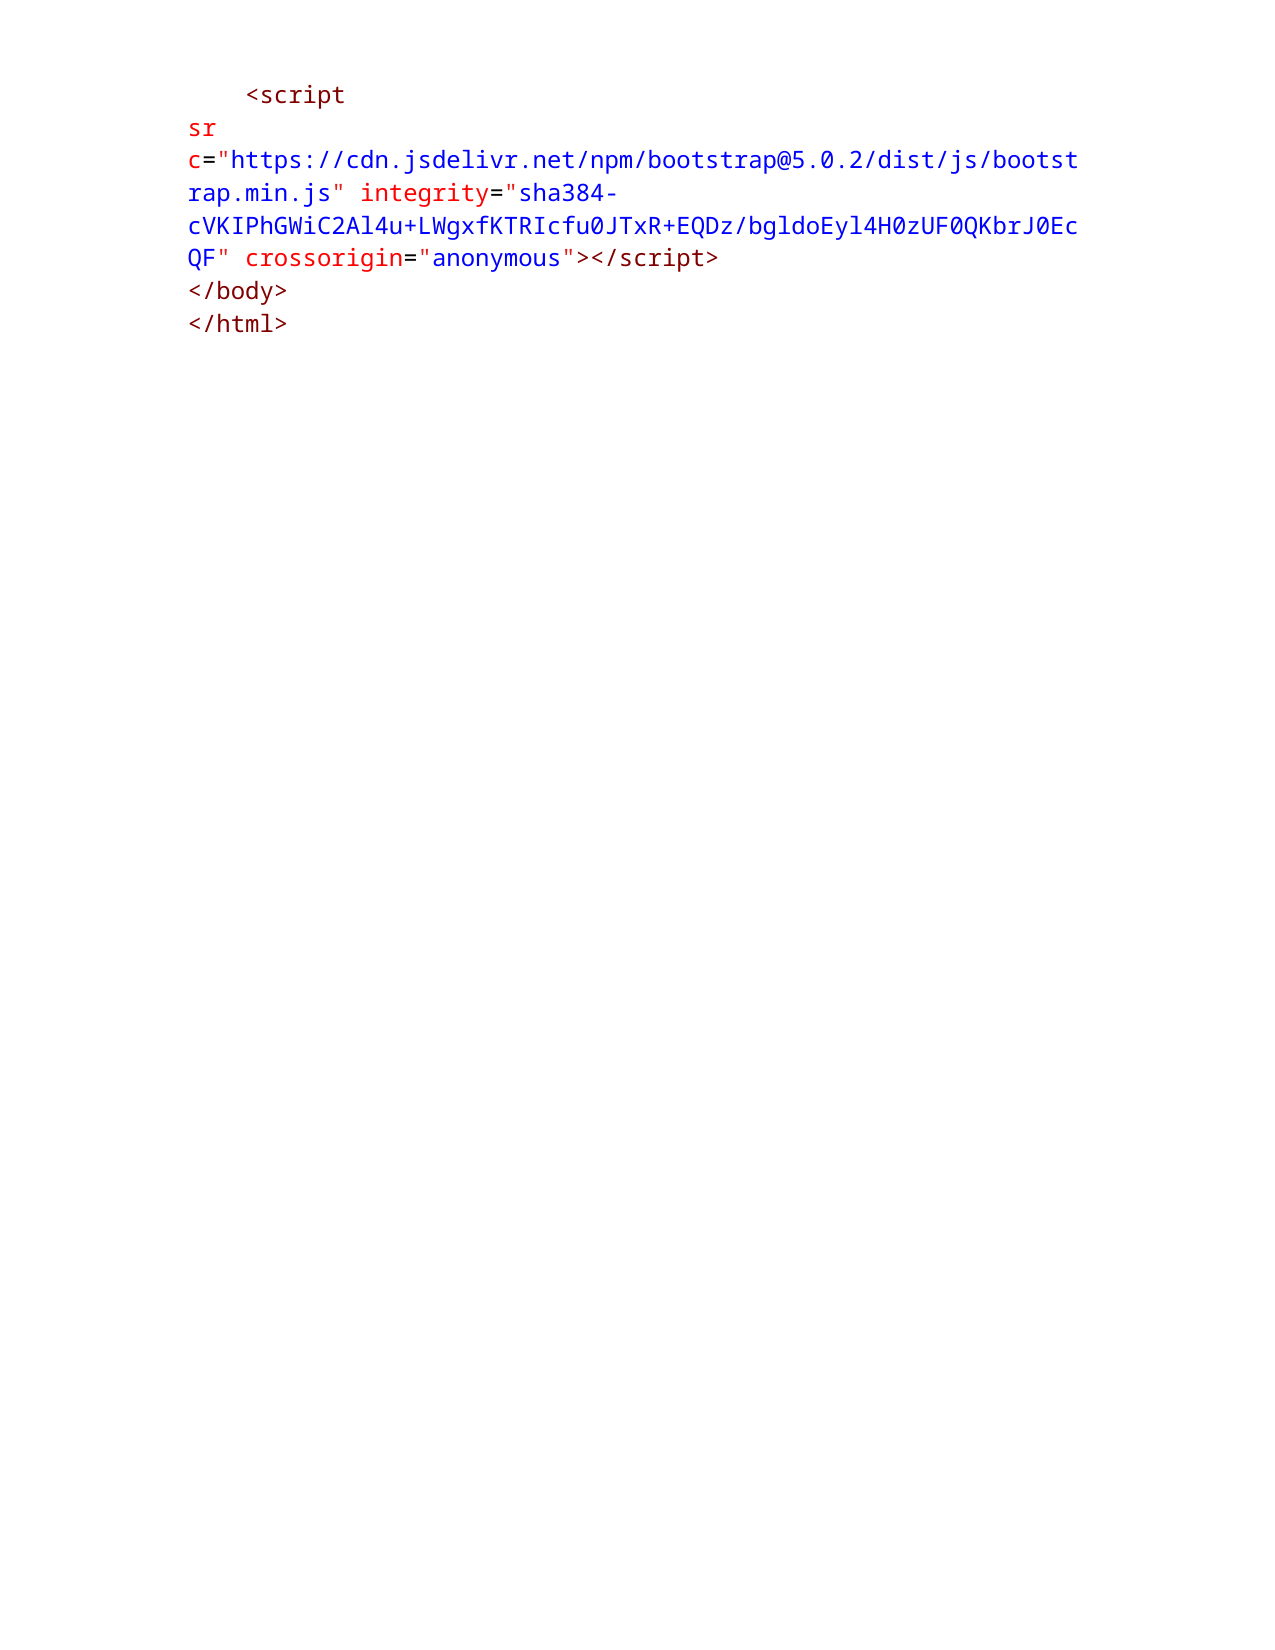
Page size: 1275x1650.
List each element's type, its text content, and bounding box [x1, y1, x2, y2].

text </html> [187, 306, 1087, 339]
text <script src="https://cdn.jsdelivr.net/npm/bootstrap@5.0.2/dist/js/bootstrap.min.js" integrity="sha384-cVKIPhGWiC2Al4u+LWgxfKTRIcfu0JTxR+EQDz/bgldoEyl4H0zUF0QKbrJ0EcQF" crossorigin="anonymous"></script> [187, 78, 1087, 274]
text </body> [187, 274, 1087, 306]
